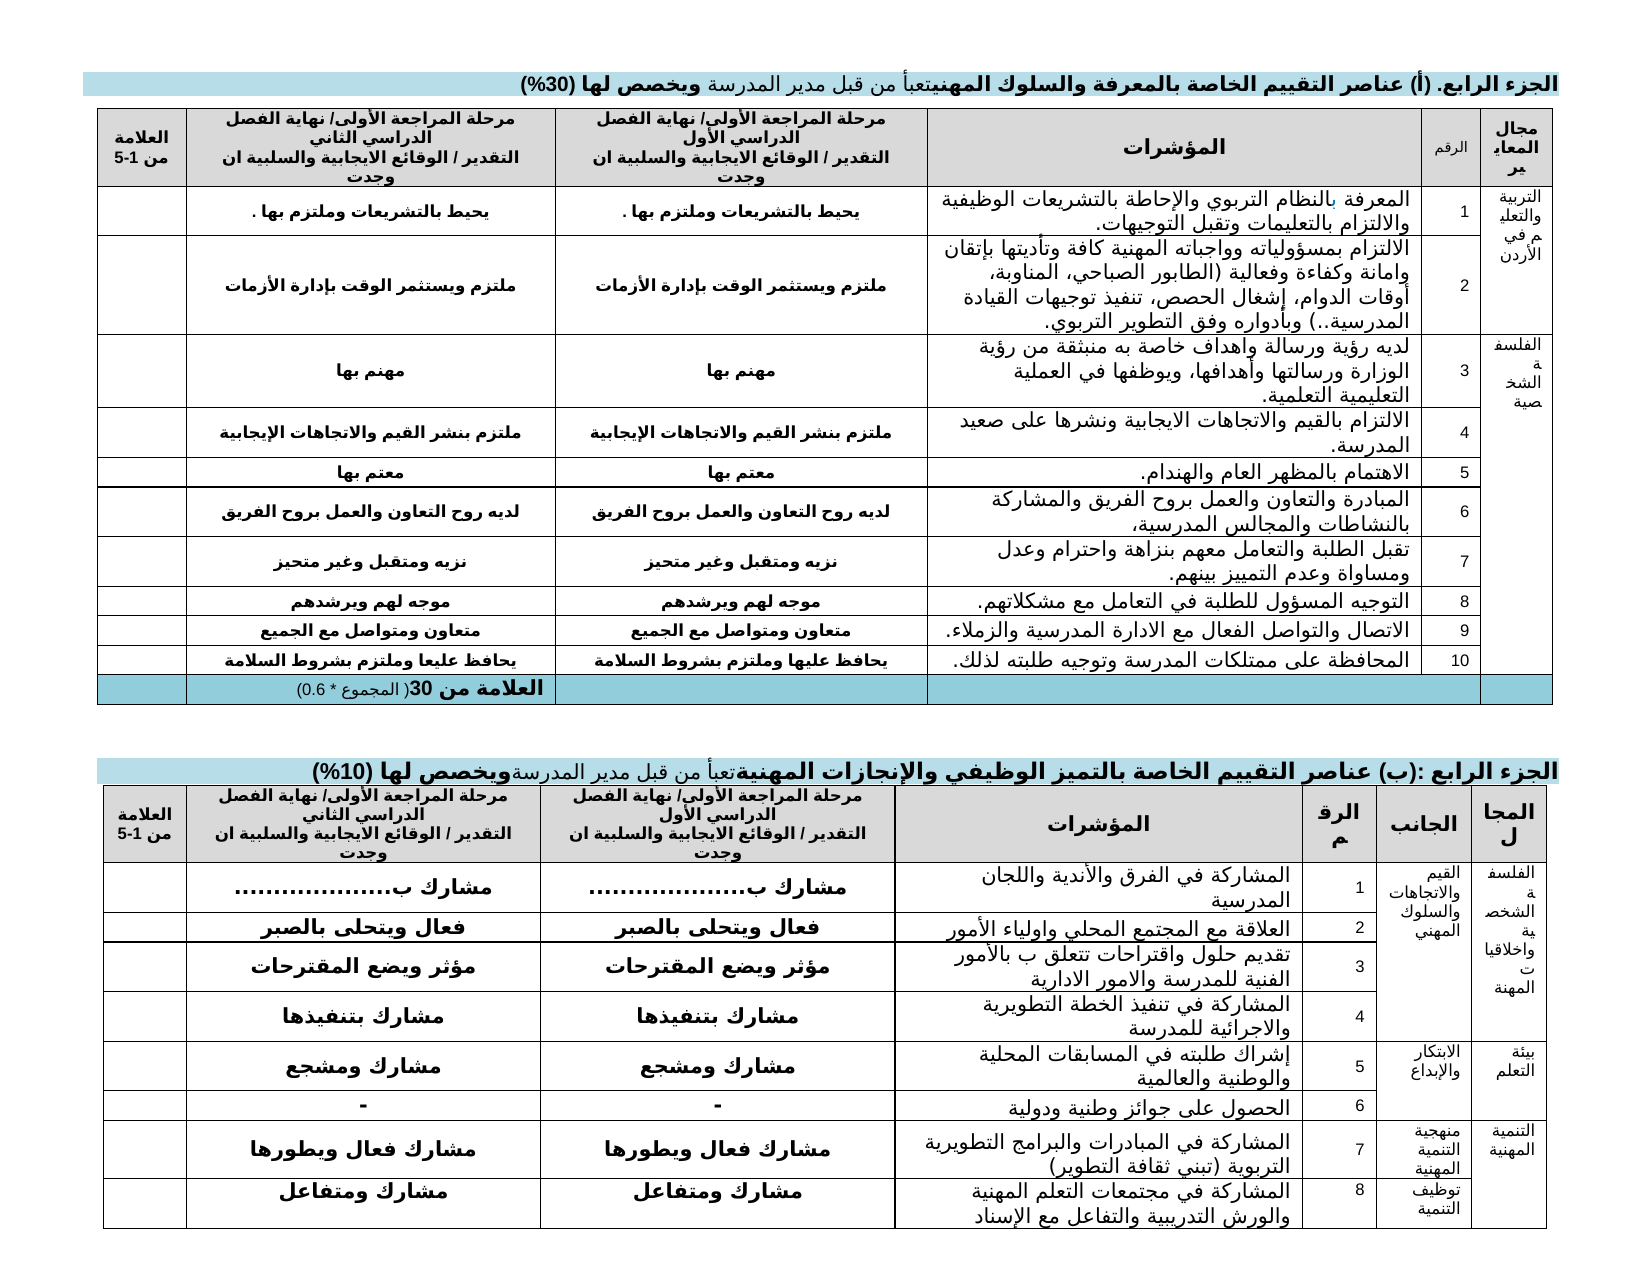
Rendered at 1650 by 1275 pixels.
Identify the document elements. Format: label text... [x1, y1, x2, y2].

table_cell لديه رؤية ورسالة واهداف خاصة به منبثقة من رؤية الوزارة ورسالتها وأهدافها، ويوظفها في العملية التعليمية التعلمية. [928, 335, 1421, 407]
table_cell [98, 616, 186, 645]
table_cell مؤثر ويضع المقترحات [187, 943, 540, 991]
table_cell 3 [1422, 335, 1480, 407]
table_cell 5 [1422, 458, 1480, 486]
table_cell 8 [1303, 1179, 1376, 1228]
table_cell 9 [1422, 616, 1480, 645]
table_cell القيم والاتجاهات والسلوك المهني [1377, 863, 1471, 1041]
table_cell [98, 408, 186, 457]
table_cell إشراك طلبته في المسابقات المحلية والوطنية والعالمية [896, 1042, 1302, 1090]
table_cell ملتزم ويستثمر الوقت بإدارة الأزمات [556, 236, 927, 333]
table_cell المبادرة والتعاون والعمل بروح الفريق والمشاركة بالنشاطات والمجالس المدرسية، [928, 488, 1421, 536]
table_cell [104, 1179, 186, 1228]
table_cell فعال ويتحلى بالصبر [187, 913, 540, 941]
table_cell معتم بها [556, 458, 927, 486]
table_header العلامة من 1-5 [104, 786, 186, 862]
table_cell التوجيه المسؤول للطلبة في التعامل مع مشكلاتهم. [928, 587, 1421, 615]
table_cell لديه روح التعاون والعمل بروح الفريق [556, 488, 927, 536]
table_cell المشاركة في الفرق والأندية واللجان المدرسية [896, 863, 1302, 912]
table_cell مهنم بها [187, 335, 555, 407]
table_cell [1481, 675, 1552, 704]
table_cell مشارك ب.................... [541, 863, 894, 912]
table_cell بيئة التعلم [1472, 1042, 1546, 1120]
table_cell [896, 1179, 1302, 1228]
table_cell [98, 587, 186, 615]
table_cell مشارك ومشجع [187, 1042, 540, 1090]
table_cell [98, 458, 186, 486]
table_cell مشارك بتنفيذها [187, 992, 540, 1041]
table_cell الابتكار والإبداع [1377, 1042, 1471, 1120]
table_cell منهجية التنمية المهنية [1377, 1121, 1471, 1178]
table_header مرحلة المراجعة الأولى/ نهاية الفصل الدراسي الثاني التقدير / الوقائع الايجابية والسلبية ان وجدت [187, 109, 555, 186]
table_cell يحافظ عليعا وملتزم بشروط السلامة [187, 646, 555, 674]
table_cell المشاركة في تنفيذ الخطة التطويرية والاجرائية للمدرسة [896, 992, 1302, 1041]
table_cell 10 [1422, 646, 1480, 674]
table_cell [98, 646, 186, 674]
table_cell الفلسفة الشخصية [1481, 335, 1552, 674]
table_cell [98, 488, 186, 536]
table_cell المشاركة في المبادرات والبرامج التطويرية التربوية (تبني ثقافة التطوير) [896, 1121, 1302, 1178]
table_header المجال [1472, 786, 1546, 862]
table_cell [928, 675, 1480, 704]
table_cell يحافظ عليها وملتزم بشروط السلامة [556, 646, 927, 674]
table_cell [104, 992, 186, 1041]
table_cell [104, 1091, 186, 1120]
table_cell تقديم حلول واقتراحات تتعلق ب بالأمور الفنية للمدرسة والامور الادارية [896, 943, 1302, 991]
table_cell 1 [1422, 187, 1480, 235]
table_header الجانب [1377, 786, 1471, 862]
table_cell نزيه ومتقبل وغير متحيز [556, 537, 927, 586]
table_header مرحلة المراجعة الأولى/ نهاية الفصل الدراسي الثاني التقدير / الوقائع الايجابية والسلبية ان وجدت [187, 786, 540, 862]
table_cell يحيط بالتشريعات وملتزم بها . [556, 187, 927, 235]
table_cell [104, 913, 186, 941]
table_cell [98, 236, 186, 333]
table_header المؤشرات [896, 786, 1302, 862]
table_header مجال المعايير [1481, 109, 1552, 186]
table_cell 6 [1422, 488, 1480, 536]
table_cell مؤثر ويضع المقترحات [541, 943, 894, 991]
table_cell الالتزام بالقيم والاتجاهات الايجابية ونشرها على صعيد المدرسة. [928, 408, 1421, 457]
table_cell 4 [1303, 992, 1376, 1041]
table_cell العلاقة مع المجتمع المحلي واولياء الأمور [896, 913, 1302, 941]
table_cell [98, 537, 186, 586]
table_cell [104, 943, 186, 991]
table_cell 5 [1303, 1042, 1376, 1090]
table_cell ملتزم بنشر القيم والاتجاهات الإيجابية [187, 408, 555, 457]
table_cell لديه روح التعاون والعمل بروح الفريق [187, 488, 555, 536]
table_cell متعاون ومتواصل مع الجميع [556, 616, 927, 645]
table_cell فعال ويتحلى بالصبر [541, 913, 894, 941]
table_cell يحيط بالتشريعات وملتزم بها . [187, 187, 555, 235]
table_cell العلامة من 30( المجموع * 0.6) [187, 675, 555, 704]
table_cell الفلسفة الشخصية واخلاقيات المهنة [1472, 863, 1546, 1041]
table_cell معتم بها [187, 458, 555, 486]
table_cell 4 [1422, 408, 1480, 457]
table_cell الاتصال والتواصل الفعال مع الادارة المدرسية والزملاء. [928, 616, 1421, 645]
table_cell التربية والتعليم في الأردن [1481, 187, 1552, 333]
table_cell التنمية المهنية [1472, 1121, 1546, 1228]
table_cell 2 [1303, 913, 1376, 941]
table_header الرقم [1422, 109, 1480, 186]
table_cell مشارك ومتفاعل [187, 1179, 540, 1228]
table_cell 8 [1422, 587, 1480, 615]
table_cell نزيه ومتقبل وغير متحيز [187, 537, 555, 586]
table_cell ملتزم ويستثمر الوقت بإدارة الأزمات [187, 236, 555, 333]
table_cell - [541, 1091, 894, 1120]
table_cell متعاون ومتواصل مع الجميع [187, 616, 555, 645]
table_cell مشارك فعال ويطورها [187, 1121, 540, 1178]
table_cell الالتزام بمسؤولياته وواجباته المهنية كافة وتأديتها بإتقان وامانة وكفاءة وفعالية (الطابور الصباحي، المناوبة، أوقات الدوام، إشغال الحصص، تنفيذ توجيهات القيادة المدرسية..) وبأدواره وفق التطوير التربوي. [928, 236, 1421, 333]
table_cell المعرفة بالنظام التربوي والإحاطة بالتشريعات الوظيفية والالتزام بالتعليمات وتقبل التوجيهات. [928, 187, 1421, 235]
table_cell [556, 675, 927, 704]
table_cell المحافظة على ممتلكات المدرسة وتوجيه طلبته لذلك. [928, 646, 1421, 674]
table_cell [98, 187, 186, 235]
table_cell موجه لهم ويرشدهم [187, 587, 555, 615]
table_cell مشارك بتنفيذها [541, 992, 894, 1041]
table_cell مشارك ب.................... [187, 863, 540, 912]
table_header الرقم [1303, 786, 1376, 862]
table_cell موجه لهم ويرشدهم [556, 587, 927, 615]
table_cell - [187, 1091, 540, 1120]
table_cell 3 [1303, 943, 1376, 991]
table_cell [1377, 1179, 1471, 1228]
table_header العلامة من 1-5 [98, 109, 186, 186]
table_cell تقبل الطلبة والتعامل معهم بنزاهة واحترام وعدل ومساواة وعدم التمييز بينهم. [928, 537, 1421, 586]
table_cell [104, 1121, 186, 1178]
text الجزء الرابع :(ب) عناصر التقييم الخاصة بالتميز الوظيفي والإنجازات المهنيةتعبأ من قبل مدير المدرسةويخصص لها (10%) [97, 758, 1559, 784]
table_cell مشارك ومشجع [541, 1042, 894, 1090]
table_cell [104, 1042, 186, 1090]
table_cell [104, 863, 186, 912]
table_cell مهنم بها [556, 335, 927, 407]
table_cell [98, 675, 186, 704]
table_cell مشارك ومتفاعل [541, 1179, 894, 1228]
table_cell 6 [1303, 1091, 1376, 1120]
table_cell مشارك فعال ويطورها [541, 1121, 894, 1178]
table_cell 7 [1422, 537, 1480, 586]
table_cell 7 [1303, 1121, 1376, 1178]
table_cell ملتزم بنشر القيم والاتجاهات الإيجابية [556, 408, 927, 457]
table_cell 2 [1422, 236, 1480, 333]
table_cell الحصول على جوائز وطنية ودولية [896, 1091, 1302, 1120]
table_cell [98, 335, 186, 407]
table_header مرحلة المراجعة الأولى/ نهاية الفصل الدراسي الأول التقدير / الوقائع الايجابية والسلبية ان وجدت [541, 786, 894, 862]
table_header مرحلة المراجعة الأولى/ نهاية الفصل الدراسي الأول التقدير / الوقائع الايجابية والسلبية ان وجدت [556, 109, 927, 186]
table_header المؤشرات [928, 109, 1421, 186]
text الجزء الرابع. (أ) عناصر التقييم الخاصة بالمعرفة والسلوك المهنيتعبأ من قبل مدير المدرسة ويخصص لها (30%) [83, 72, 1559, 96]
table_cell 1 [1303, 863, 1376, 912]
table_cell الاهتمام بالمظهر العام والهندام. [928, 458, 1421, 486]
